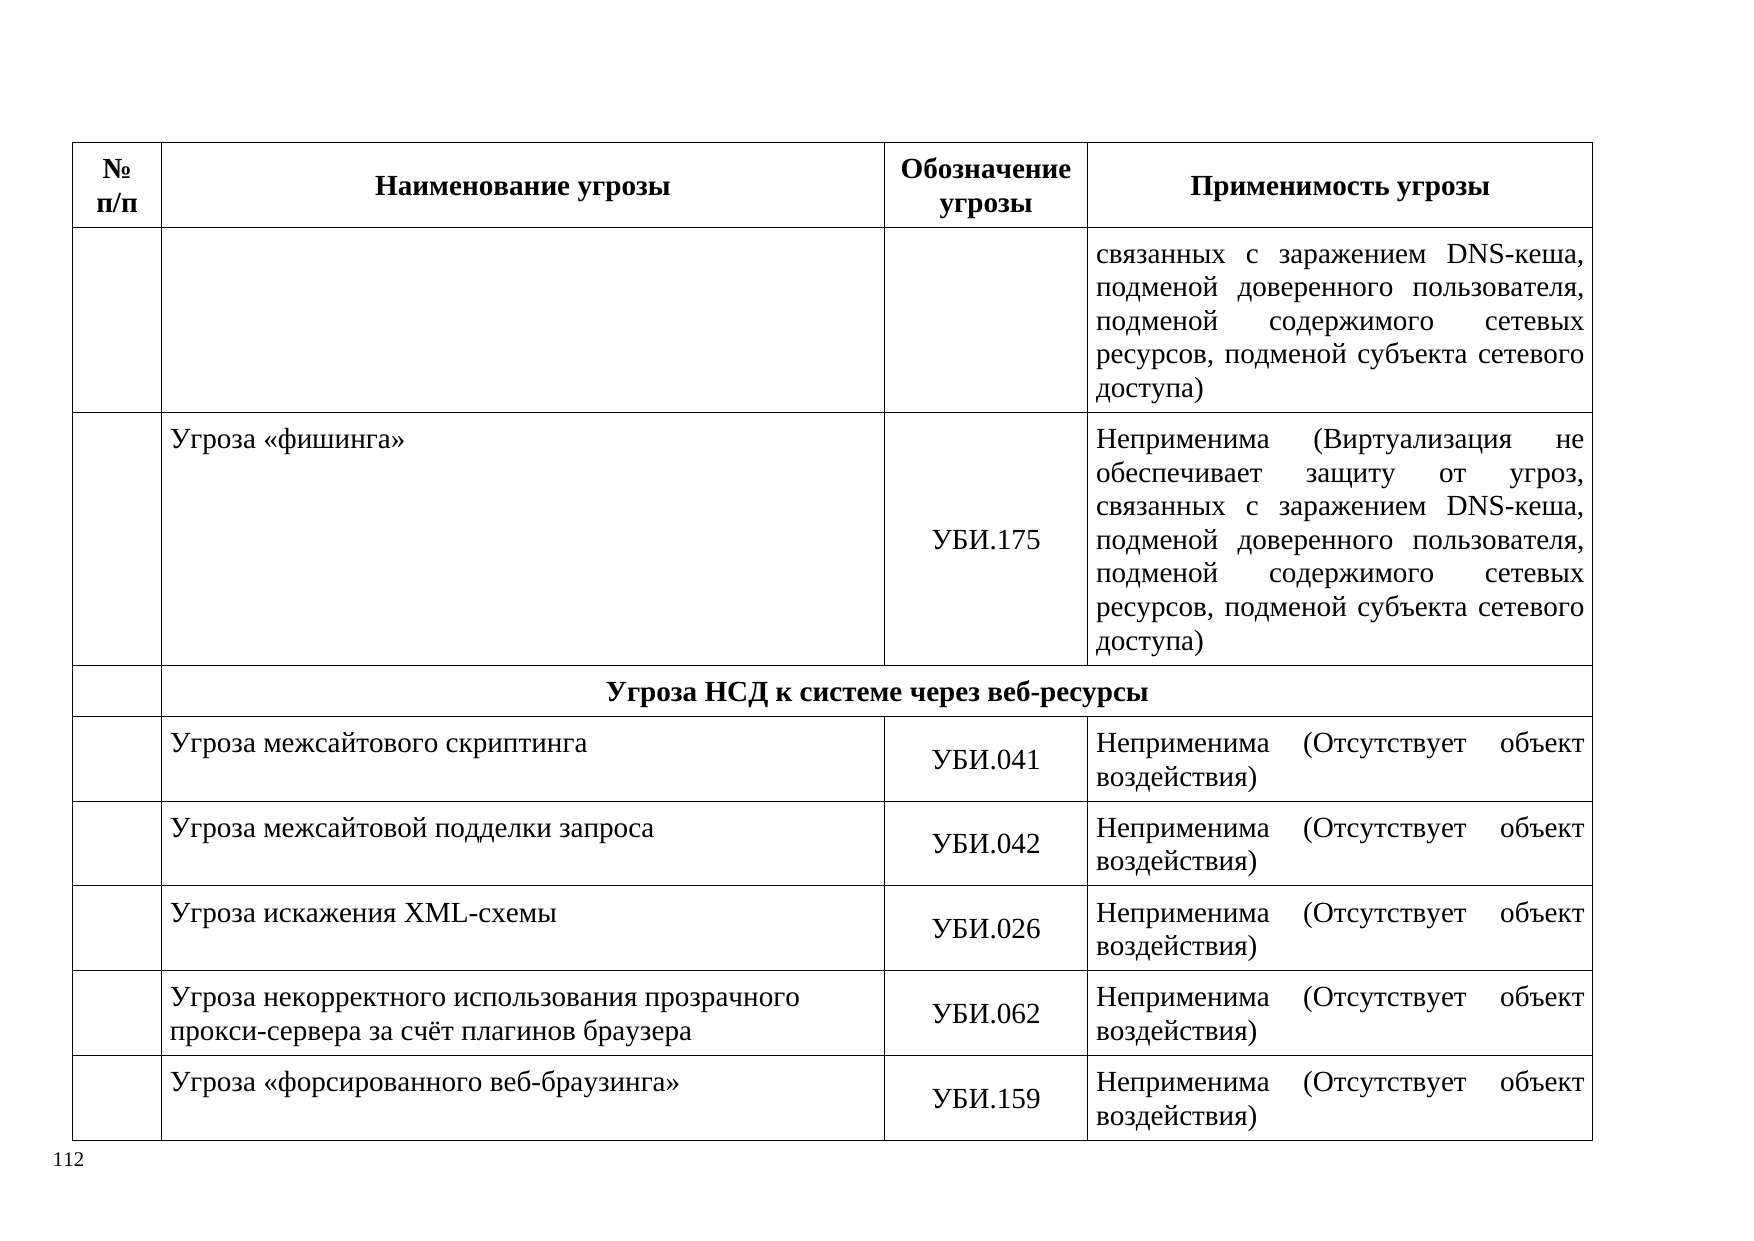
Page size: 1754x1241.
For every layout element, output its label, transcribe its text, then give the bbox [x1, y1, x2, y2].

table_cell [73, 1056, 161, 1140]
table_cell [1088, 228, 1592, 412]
table_header Обозначение угрозы [885, 143, 1087, 227]
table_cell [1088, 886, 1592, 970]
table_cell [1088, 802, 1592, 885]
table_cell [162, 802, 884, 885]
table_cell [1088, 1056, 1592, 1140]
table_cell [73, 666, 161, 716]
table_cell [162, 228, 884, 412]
table_header Наименование угрозы [162, 143, 884, 227]
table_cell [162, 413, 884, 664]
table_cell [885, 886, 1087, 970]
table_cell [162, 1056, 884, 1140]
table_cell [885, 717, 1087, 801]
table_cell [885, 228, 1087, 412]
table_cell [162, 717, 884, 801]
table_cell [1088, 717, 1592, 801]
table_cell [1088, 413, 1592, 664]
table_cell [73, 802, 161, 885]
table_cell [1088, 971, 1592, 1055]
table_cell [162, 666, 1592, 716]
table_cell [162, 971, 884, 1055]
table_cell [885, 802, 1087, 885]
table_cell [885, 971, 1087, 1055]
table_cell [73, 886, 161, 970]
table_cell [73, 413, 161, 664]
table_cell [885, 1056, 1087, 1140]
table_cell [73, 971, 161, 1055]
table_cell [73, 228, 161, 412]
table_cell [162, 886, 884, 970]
table_header Применимость угрозы [1088, 143, 1592, 227]
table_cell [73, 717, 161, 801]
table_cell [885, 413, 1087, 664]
table_header № п/п [73, 143, 161, 227]
